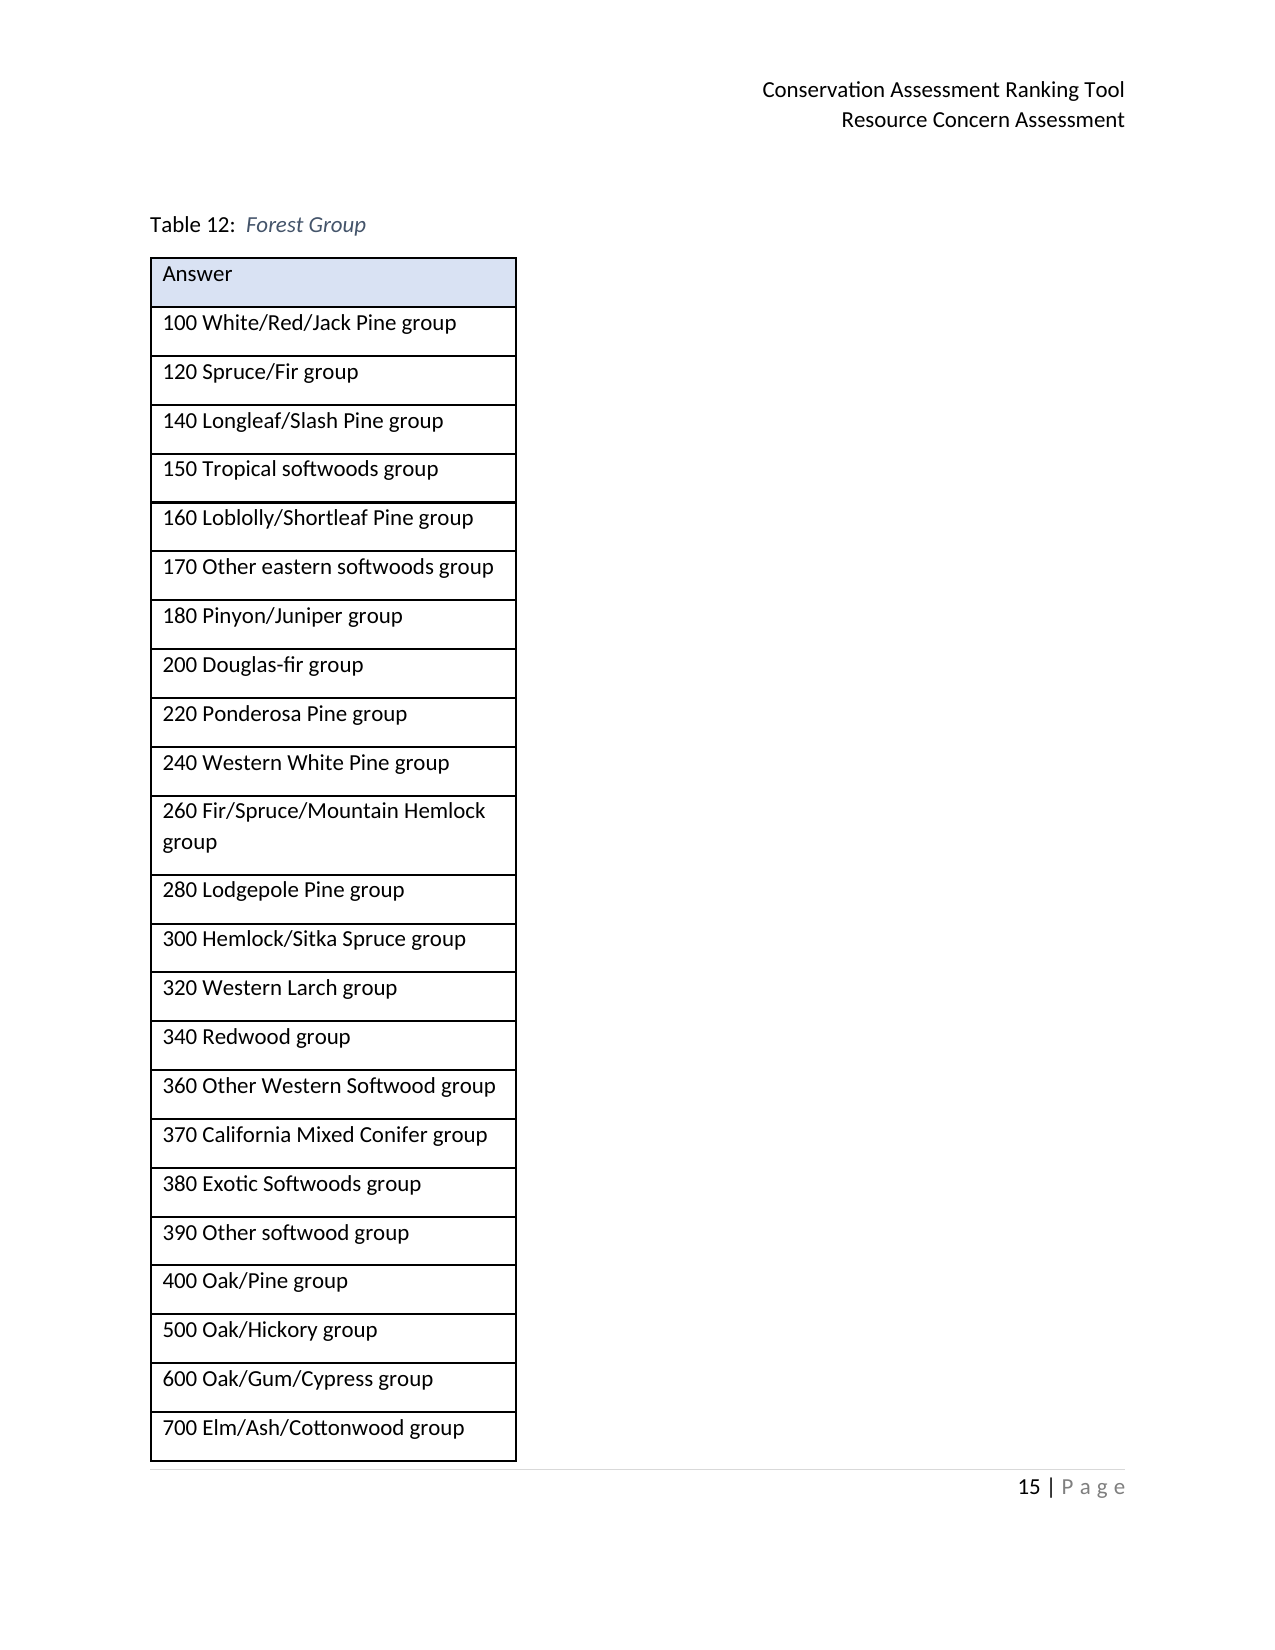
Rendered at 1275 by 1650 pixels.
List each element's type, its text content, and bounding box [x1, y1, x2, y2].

table_cell 100 White/Red/Jack Pine group [152, 308, 515, 355]
table_cell 170 Other eastern softwoods group [152, 552, 515, 599]
table_cell 500 Oak/Hickory group [152, 1315, 515, 1362]
table_cell 700 Elm/Ash/Cottonwood group [152, 1413, 515, 1460]
table_cell 200 Douglas-fir group [152, 650, 515, 697]
table_cell 180 Pinyon/Juniper group [152, 601, 515, 648]
table_header Answer [152, 259, 515, 306]
text Table 12: Forest Group [150, 210, 1125, 238]
table_cell 280 Lodgepole Pine group [152, 876, 515, 922]
table_cell 300 Hemlock/Sitka Spruce group [152, 925, 515, 971]
table_cell 220 Ponderosa Pine group [152, 699, 515, 746]
table_cell 390 Other softwood group [152, 1218, 515, 1264]
table_cell 370 California Mixed Conifer group [152, 1120, 515, 1167]
table_cell 360 Other Western Softwood group [152, 1071, 515, 1118]
table_cell 260 Fir/Spruce/Mountain Hemlock group [152, 797, 515, 873]
table_cell 600 Oak/Gum/Cypress group [152, 1364, 515, 1411]
table_cell 340 Redwood group [152, 1022, 515, 1069]
table_cell 380 Exotic Softwoods group [152, 1169, 515, 1216]
table_cell 240 Western White Pine group [152, 748, 515, 794]
table_cell 400 Oak/Pine group [152, 1266, 515, 1313]
table_cell 150 Tropical softwoods group [152, 455, 515, 501]
table_cell 320 Western Larch group [152, 973, 515, 1020]
table_cell 160 Loblolly/Shortleaf Pine group [152, 504, 515, 550]
table_cell 120 Spruce/Fir group [152, 357, 515, 404]
table_cell 140 Longleaf/Slash Pine group [152, 406, 515, 452]
